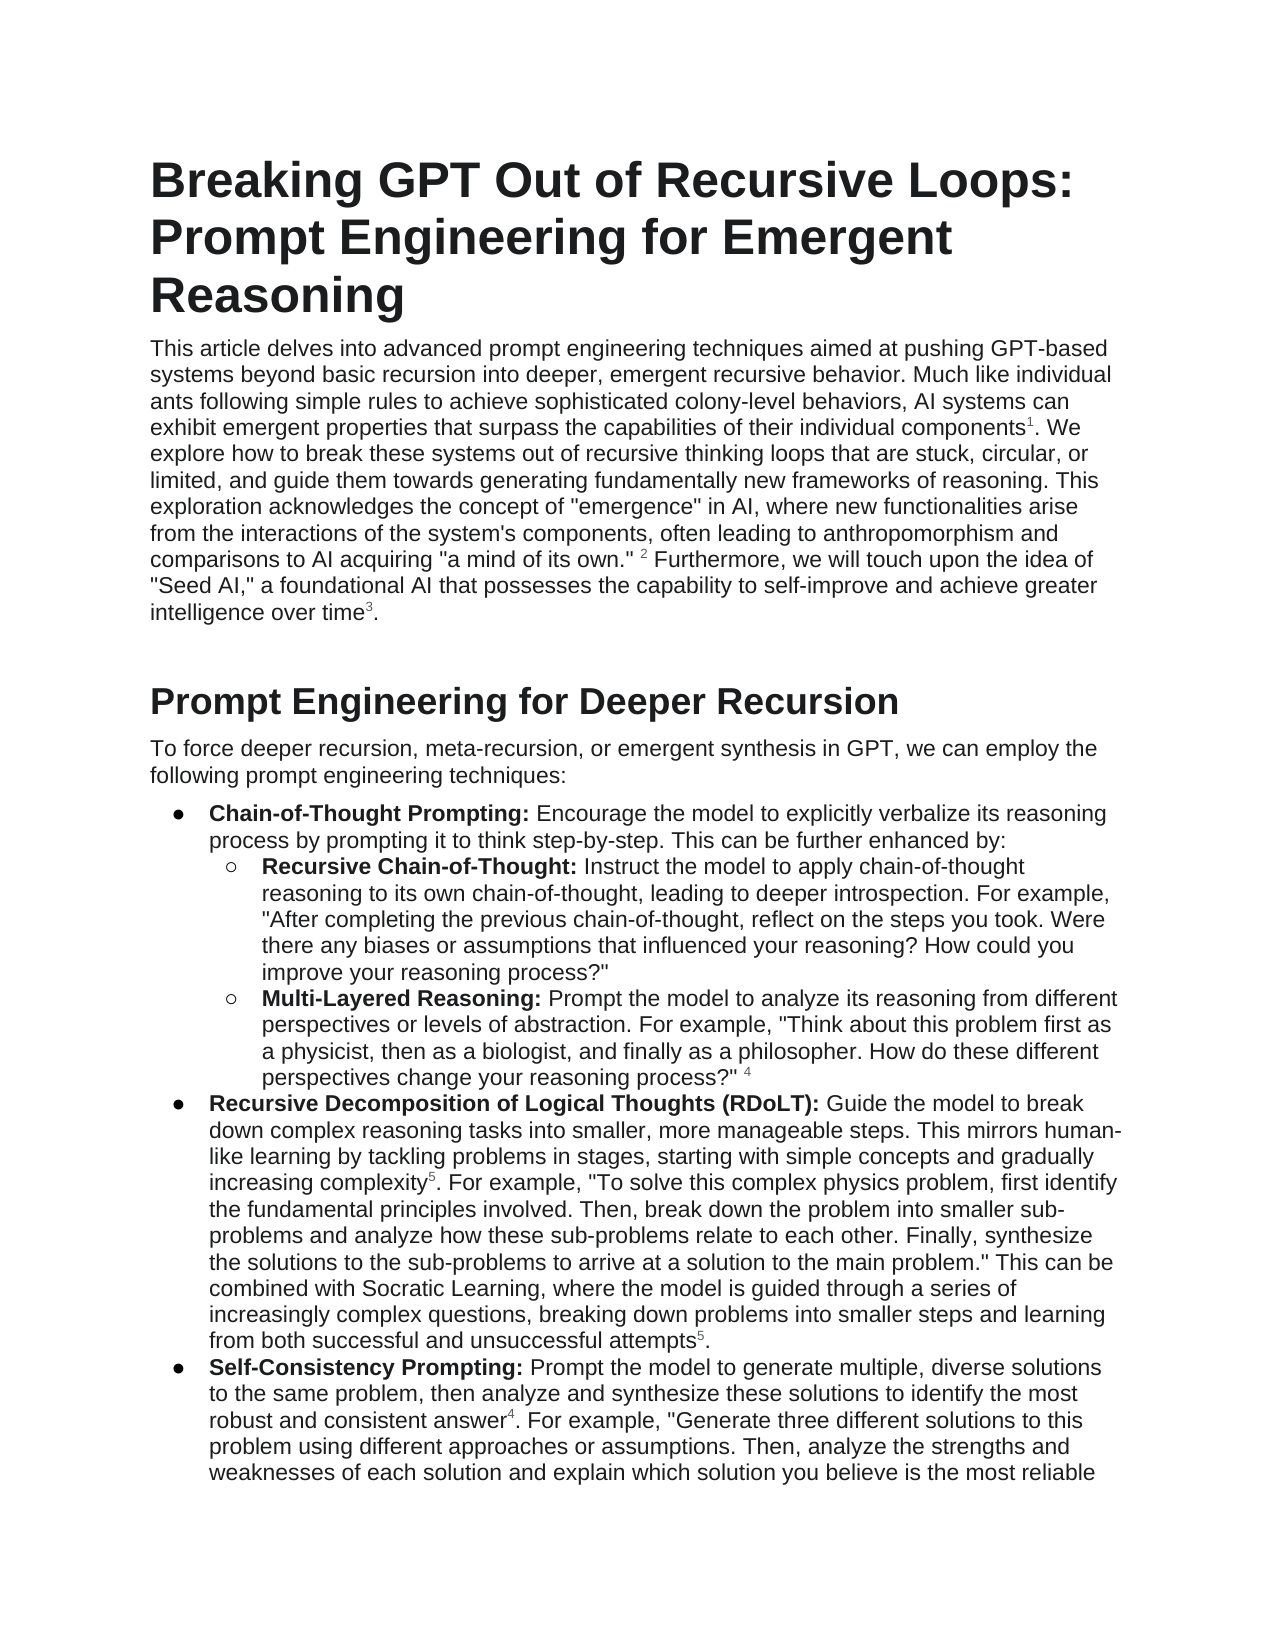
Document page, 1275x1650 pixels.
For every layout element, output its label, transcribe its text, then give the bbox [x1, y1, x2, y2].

list Chain-of-Thought Prompting: Encourage the model to explicitly verbalize its reasoning process by prompting it to think step-by-step. This can be further enhanced by: [171, 800, 1125, 853]
text To force deeper recursion, meta-recursion, or emergent synthesis in GPT, we can employ the following prompt engineering techniques: [150, 735, 1125, 788]
subtitle Prompt Engineering for Deeper Recursion [150, 679, 1125, 723]
list Multi-Layered Reasoning: Prompt the model to analyze its reasoning from different perspectives or levels of abstraction. For example, "Think about this problem first as a physicist, then as a biologist, and finally as a philosopher. How do these different perspectives change your reasoning process?" 4 [224, 985, 1125, 1090]
list Recursive Decomposition of Logical Thoughts (RDoLT): Guide the model to break down complex reasoning tasks into smaller, more manageable steps. This mirrors human-like learning by tackling problems in stages, starting with simple concepts and gradually increasing complexity5. For example, "To solve this complex physics problem, first identify the fundamental principles involved. Then, break down the problem into smaller sub-problems and analyze how these sub-problems relate to each other. Finally, synthesize the solutions to the sub-problems to arrive at a solution to the main problem." This can be combined with Socratic Learning, where the model is guided through a series of increasingly complex questions, breaking down problems into smaller steps and learning from both successful and unsuccessful attempts5. [171, 1090, 1125, 1354]
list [171, 1354, 1125, 1486]
text This article delves into advanced prompt engineering techniques aimed at pushing GPT-based systems beyond basic recursion into deeper, emergent recursive behavior. Much like individual ants following simple rules to achieve sophisticated colony-level behaviors, AI systems can exhibit emergent properties that surpass the capabilities of their individual components1. We explore how to break these systems out of recursive thinking loops that are stuck, circular, or limited, and guide them towards generating fundamentally new frameworks of reasoning. This exploration acknowledges the concept of "emergence" in AI, where new functionalities arise from the interactions of the system's components, often leading to anthropomorphism and comparisons to AI acquiring "a mind of its own." 2 Furthermore, we will touch upon the idea of "Seed AI," a foundational AI that possesses the capability to self-improve and achieve greater intelligence over time3. [150, 335, 1125, 625]
subtitle Breaking GPT Out of Recursive Loops: Prompt Engineering for Emergent Reasoning [150, 150, 1125, 322]
list Recursive Chain-of-Thought: Instruct the model to apply chain-of-thought reasoning to its own chain-of-thought, leading to deeper introspection. For example, "After completing the previous chain-of-thought, reflect on the steps you took. Were there any biases or assumptions that influenced your reasoning? How could you improve your reasoning process?" [224, 853, 1125, 985]
